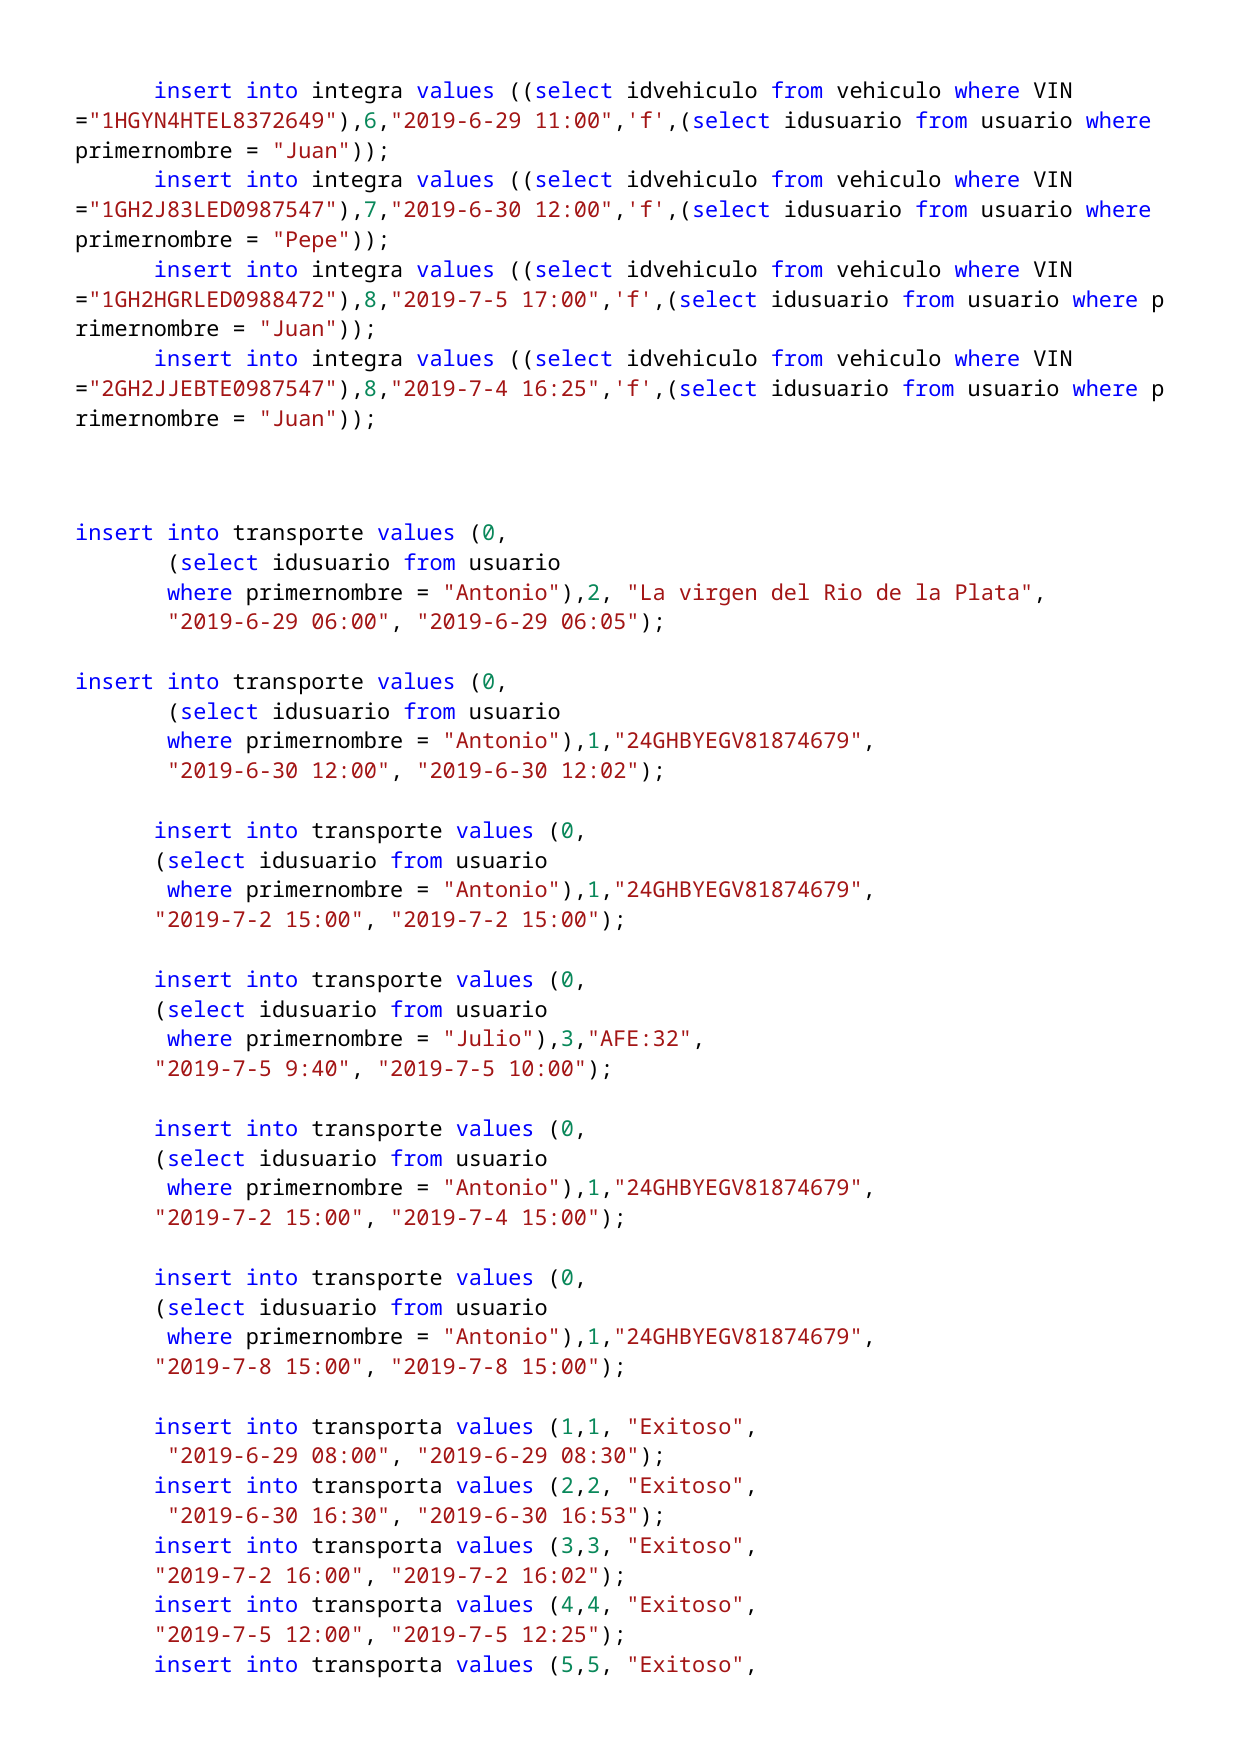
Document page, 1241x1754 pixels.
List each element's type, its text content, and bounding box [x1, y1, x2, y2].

text where primernombre = "Antonio"),1,"24GHBYEGV81874679", [75, 1172, 1165, 1202]
text "2019-7-5 12:00", "2019-7-5 12:25"); [75, 1619, 1165, 1649]
text "2019-7-5 9:40", "2019-7-5 10:00"); [75, 1053, 1165, 1083]
text "2019-6-29 08:00", "2019-6-29 08:30"); [75, 1441, 1165, 1470]
text insert into transporte values (0, [75, 1262, 1165, 1292]
text (select idusuario from usuario [75, 1292, 1165, 1321]
text (select idusuario from usuario [75, 845, 1165, 874]
text where primernombre = "Antonio"),1,"24GHBYEGV81874679", [75, 874, 1165, 904]
text "2019-7-8 15:00", "2019-7-8 15:00"); [75, 1351, 1165, 1381]
text "2019-6-30 16:30", "2019-6-30 16:53"); [75, 1500, 1165, 1530]
text (select idusuario from usuario [75, 994, 1165, 1023]
text insert into integra values ((select idvehiculo from vehiculo where VIN="1GH2HGRLED0988472"),8,"2019-7-5 17:00",'f',(select idusuario from usuario where primernombre = "Juan")); [75, 254, 1165, 343]
text "2019-7-2 16:00", "2019-7-2 16:02"); [75, 1560, 1165, 1589]
text insert into transporte values (0, [75, 1113, 1165, 1143]
text (select idusuario from usuario [75, 547, 1165, 577]
text insert into transporta values (2,2, "Exitoso", [75, 1470, 1165, 1500]
text where primernombre = "Antonio"),2, "La virgen del Rio de la Plata", [75, 577, 1165, 606]
text insert into transporta values (5,5, "Exitoso", [75, 1649, 1165, 1679]
text insert into transporte values (0, [75, 517, 1165, 547]
text "2019-7-2 15:00", "2019-7-2 15:00"); [75, 904, 1165, 934]
text insert into transporte values (0, [75, 666, 1165, 696]
text (select idusuario from usuario [75, 696, 1165, 726]
text "2019-6-30 12:00", "2019-6-30 12:02"); [75, 755, 1165, 785]
text "2019-6-29 06:00", "2019-6-29 06:05"); [75, 606, 1165, 636]
text insert into transporta values (4,4, "Exitoso", [75, 1589, 1165, 1619]
text insert into transporte values (0, [75, 815, 1165, 845]
text where primernombre = "Antonio"),1,"24GHBYEGV81874679", [75, 726, 1165, 755]
text (select idusuario from usuario [75, 1143, 1165, 1172]
text insert into transporta values (1,1, "Exitoso", [75, 1411, 1165, 1441]
text "2019-7-2 15:00", "2019-7-4 15:00"); [75, 1202, 1165, 1232]
text insert into integra values ((select idvehiculo from vehiculo where VIN="2GH2JJEBTE0987547"),8,"2019-7-4 16:25",'f',(select idusuario from usuario where primernombre = "Juan")); [75, 343, 1165, 432]
text where primernombre = "Julio"),3,"AFE:32", [75, 1023, 1165, 1053]
text insert into transporta values (3,3, "Exitoso", [75, 1530, 1165, 1560]
text insert into integra values ((select idvehiculo from vehiculo where VIN="1HGYN4HTEL8372649"),6,"2019-6-29 11:00",'f',(select idusuario from usuario where primernombre = "Juan")); [75, 75, 1165, 164]
text insert into integra values ((select idvehiculo from vehiculo where VIN="1GH2J83LED0987547"),7,"2019-6-30 12:00",'f',(select idusuario from usuario where primernombre = "Pepe")); [75, 164, 1165, 254]
text where primernombre = "Antonio"),1,"24GHBYEGV81874679", [75, 1321, 1165, 1351]
text insert into transporte values (0, [75, 964, 1165, 994]
